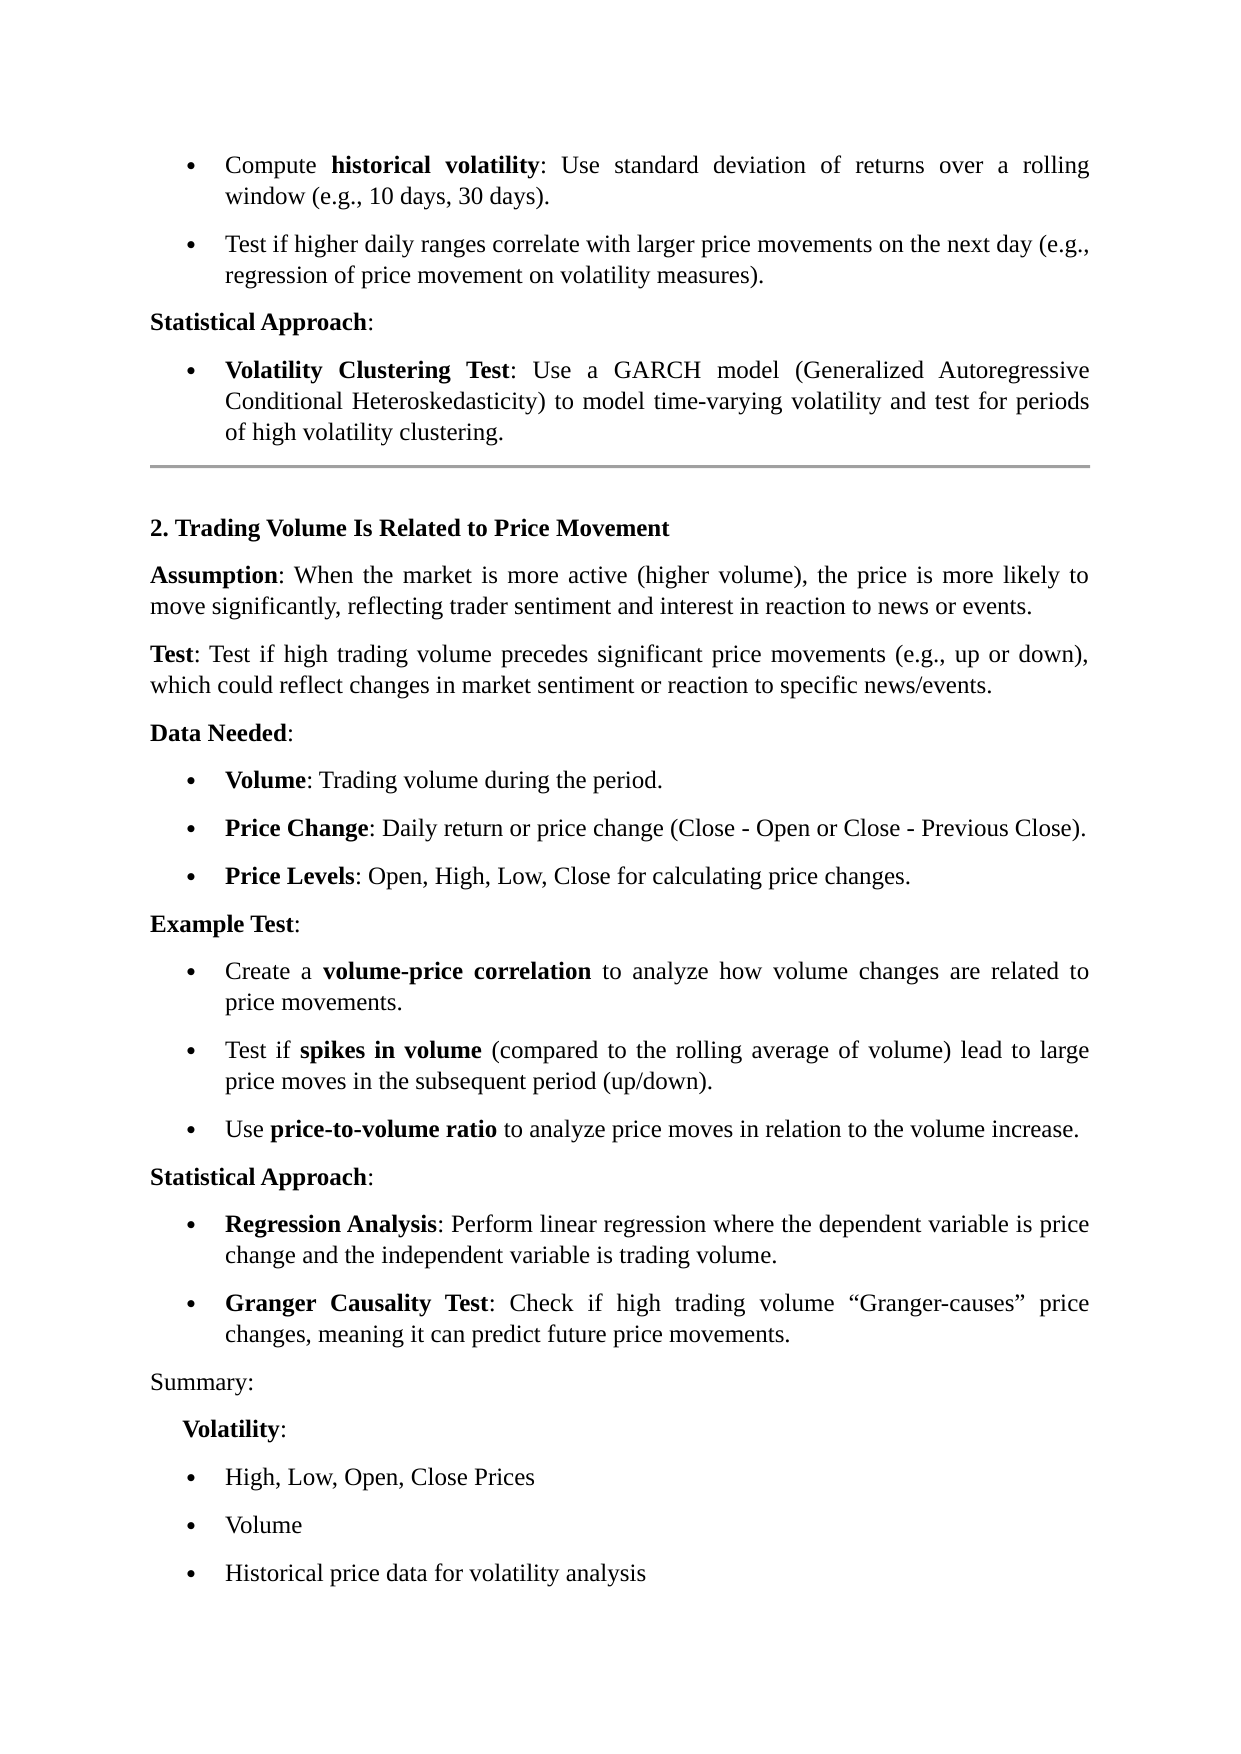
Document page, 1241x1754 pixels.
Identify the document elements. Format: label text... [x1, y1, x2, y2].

list Volume: Trading volume during the period. [187, 766, 1090, 794]
text Assumption: When the market is more active (higher volume), the price is more likely to move significantly, reflecting trader sentiment and interest in reaction to news or events. [150, 560, 1090, 620]
list Granger Causality Test: Check if high trading volume “Granger-causes” price changes, meaning it can predict future price movements. [187, 1288, 1090, 1348]
list Volume [187, 1510, 1090, 1539]
text Summary: [150, 1367, 1090, 1396]
text Example Test: [150, 909, 1090, 937]
list Price Levels: Open, High, Low, Close for calculating price changes. [187, 861, 1090, 890]
list Test if spikes in volume (compared to the rolling average of volume) lead to large price moves in the subsequent period (up/down). [187, 1035, 1090, 1095]
text  Volatility: [150, 1414, 1090, 1443]
list Test if higher daily ranges correlate with larger price movements on the next day (e.g., regression of price movement on volatility measures). [187, 229, 1090, 288]
text Test: Test if high trading volume precedes significant price movements (e.g., up or down), which could reflect changes in market sentiment or reaction to specific news/events. [150, 639, 1090, 699]
text Data Needed: [150, 718, 1090, 747]
list Use price-to-volume ratio to analyze price moves in relation to the volume increase. [187, 1114, 1090, 1143]
text Statistical Approach: [150, 307, 1090, 336]
list Regression Analysis: Perform linear regression where the dependent variable is price change and the independent variable is trading volume. [187, 1209, 1090, 1269]
list Volatility Clustering Test: Use a GARCH model (Generalized Autoregressive Conditional Heteroskedasticity) to model time-varying volatility and test for periods of high volatility clustering. [187, 355, 1090, 446]
list Create a volume-price correlation to analyze how volume changes are related to price movements. [187, 956, 1090, 1016]
list Historical price data for volatility analysis [187, 1558, 1090, 1586]
list Compute historical volatility: Use standard deviation of returns over a rolling window (e.g., 10 days, 30 days). [187, 150, 1090, 210]
text 2. Trading Volume Is Related to Price Movement [150, 513, 1090, 541]
text Statistical Approach: [150, 1162, 1090, 1190]
list High, Low, Open, Close Prices [187, 1462, 1090, 1491]
list Price Change: Daily return or price change (Close - Open or Close - Previous Close). [187, 813, 1090, 842]
